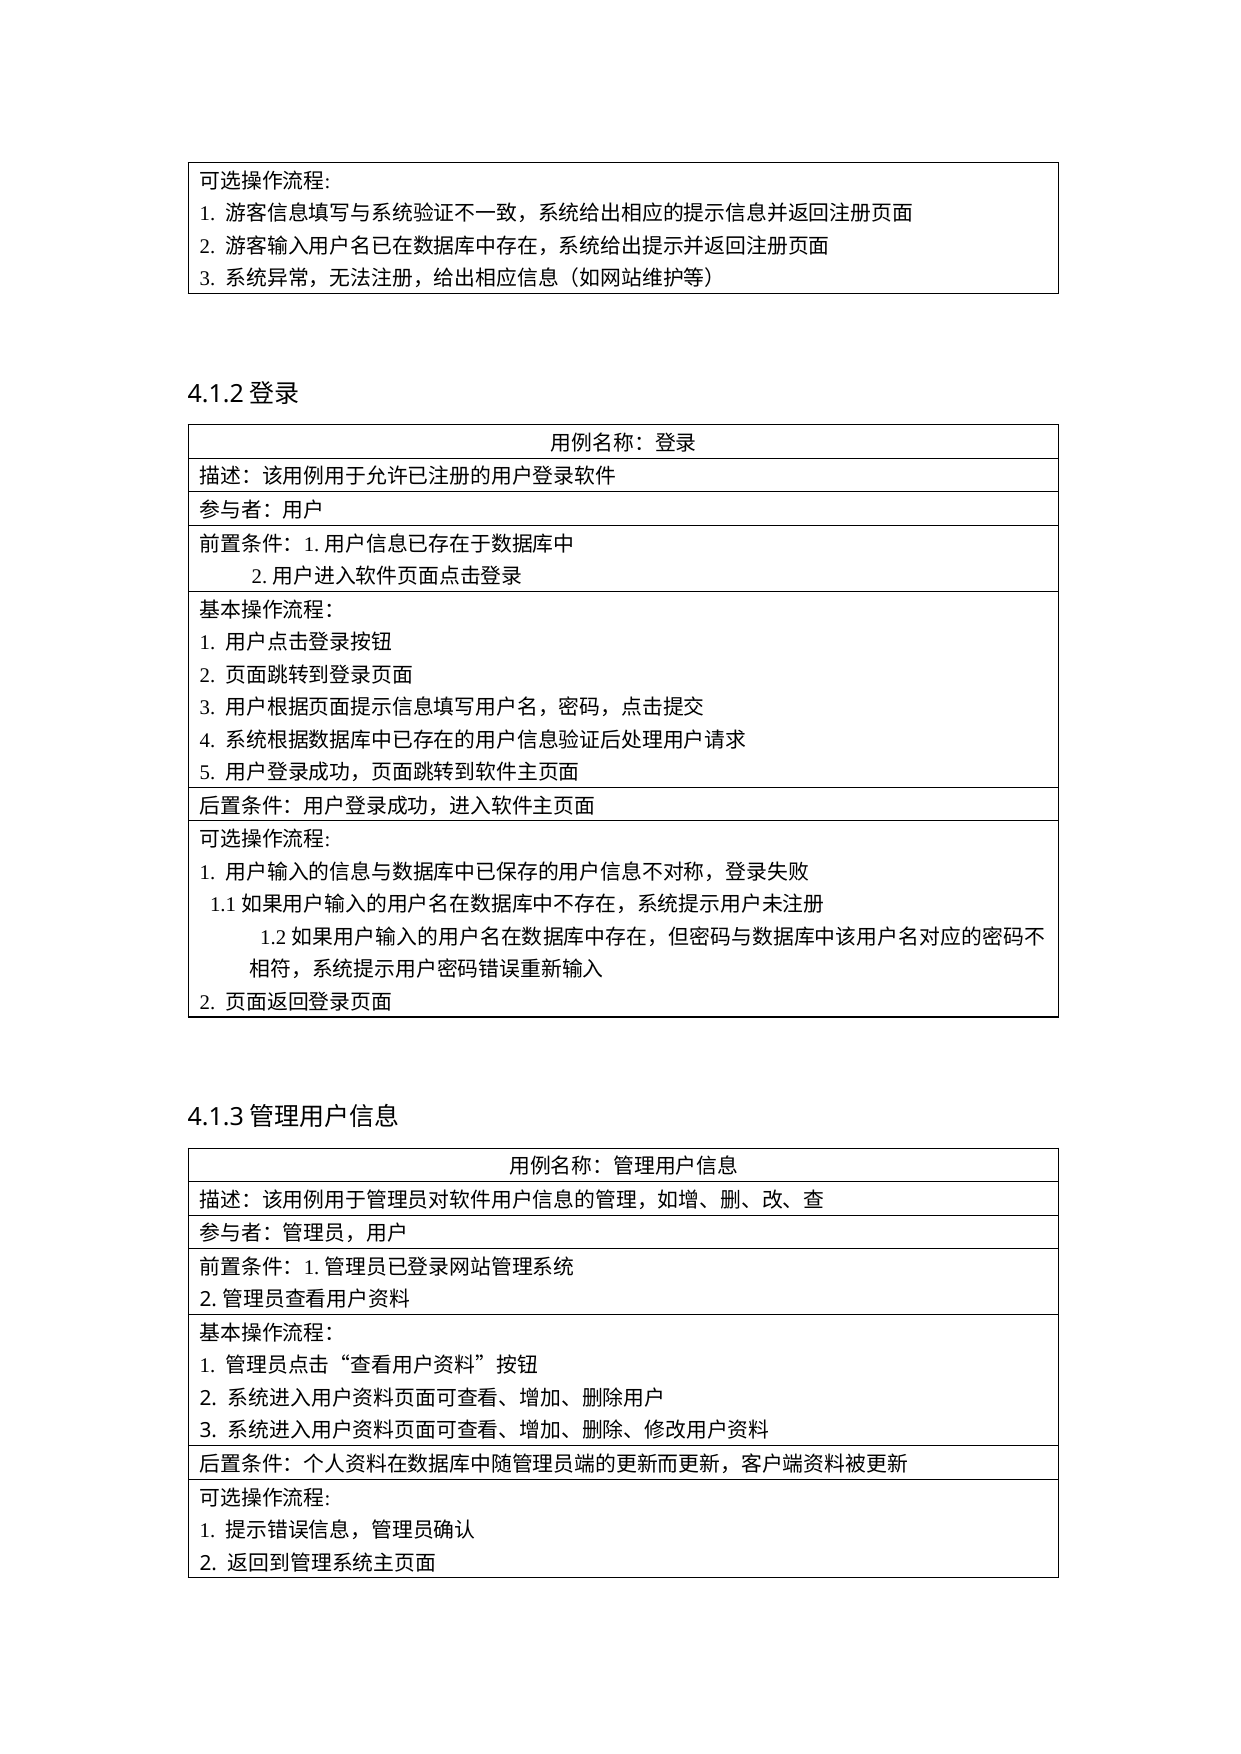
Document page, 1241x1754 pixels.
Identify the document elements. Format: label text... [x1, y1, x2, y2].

table_cell 前置条件：1. 管理员已登录网站管理系统 2. 管理员查看用户资料 [189, 1249, 1058, 1314]
text 4.1.2登录 [187, 359, 1053, 424]
table_cell 可选操作流程: 1. 用户输入的信息与数据库中已保存的用户信息不对称，登录失败 1.1 如果用户输入的用户名在数据库中不存在，系统提示用户未注册 1.2 如果用户输入的用户名在数据库中存在，但密码与数据库中该用户名对应的密码不相符，系统提示用户密码错误重新输入 2. 页面返回登录页面 [189, 821, 1058, 1016]
table_cell 描述：该用例用于允许已注册的用户登录软件 [189, 459, 1058, 491]
text 4.1.3管理用户信息 [187, 1082, 1053, 1147]
table_header 用例名称：登录 [189, 425, 1058, 458]
table_cell 后置条件：个人资料在数据库中随管理员端的更新而更新，客户端资料被更新 [189, 1446, 1058, 1479]
table_cell 描述：该用例用于管理员对软件用户信息的管理，如增、删、改、查 [189, 1182, 1058, 1214]
table_cell 可选操作流程: 1. 游客信息填写与系统验证不一致，系统给出相应的提示信息并返回注册页面 2. 游客输入用户名已在数据库中存在，系统给出提示并返回注册页面 3. 系统异常，无法注册，给出相应信息（如网站维护等） [189, 163, 1058, 293]
table_cell 基本操作流程： 1. 用户点击登录按钮 2. 页面跳转到登录页面 3. 用户根据页面提示信息填写用户名，密码，点击提交 4. 系统根据数据库中已存在的用户信息验证后处理用户请求 5. 用户登录成功，页面跳转到软件主页面 [189, 592, 1058, 787]
table_header 用例名称：管理用户信息 [189, 1149, 1058, 1181]
table_cell 可选操作流程: 1. 提示错误信息，管理员确认 2. 返回到管理系统主页面 [189, 1480, 1058, 1577]
table_cell 基本操作流程： 1. 管理员点击“查看用户资料”按钮 2. 系统进入用户资料页面可查看、增加、删除用户 3. 系统进入用户资料页面可查看、增加、删除、修改用户资料 [189, 1315, 1058, 1445]
table_cell 后置条件：用户登录成功，进入软件主页面 [189, 788, 1058, 820]
table_cell 参与者：用户 [189, 492, 1058, 525]
table_cell 前置条件：1. 用户信息已存在于数据库中 2. 用户进入软件页面点击登录 [189, 526, 1058, 591]
table_cell 参与者：管理员，用户 [189, 1216, 1058, 1248]
